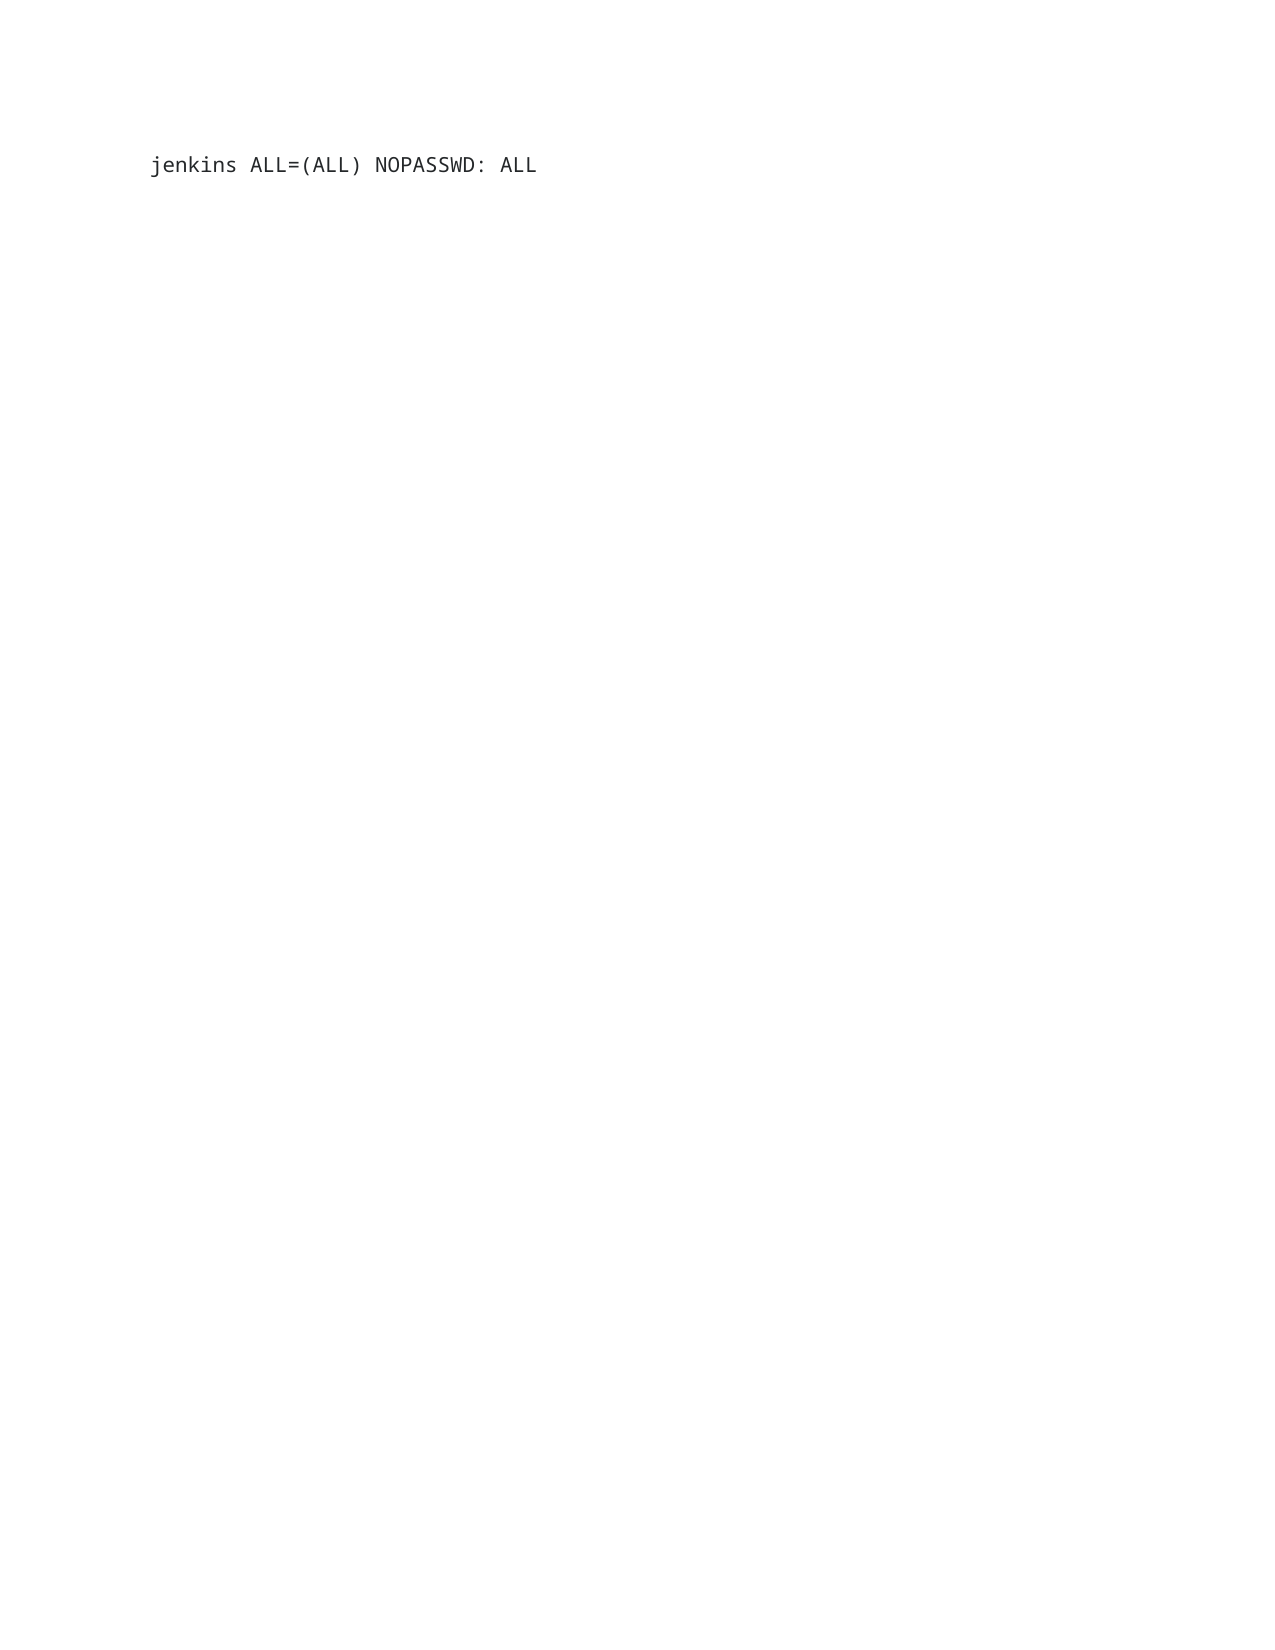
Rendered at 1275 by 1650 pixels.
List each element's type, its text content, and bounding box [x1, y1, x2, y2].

text jenkins ALL=(ALL) NOPASSWD: ALL [150, 150, 1125, 178]
